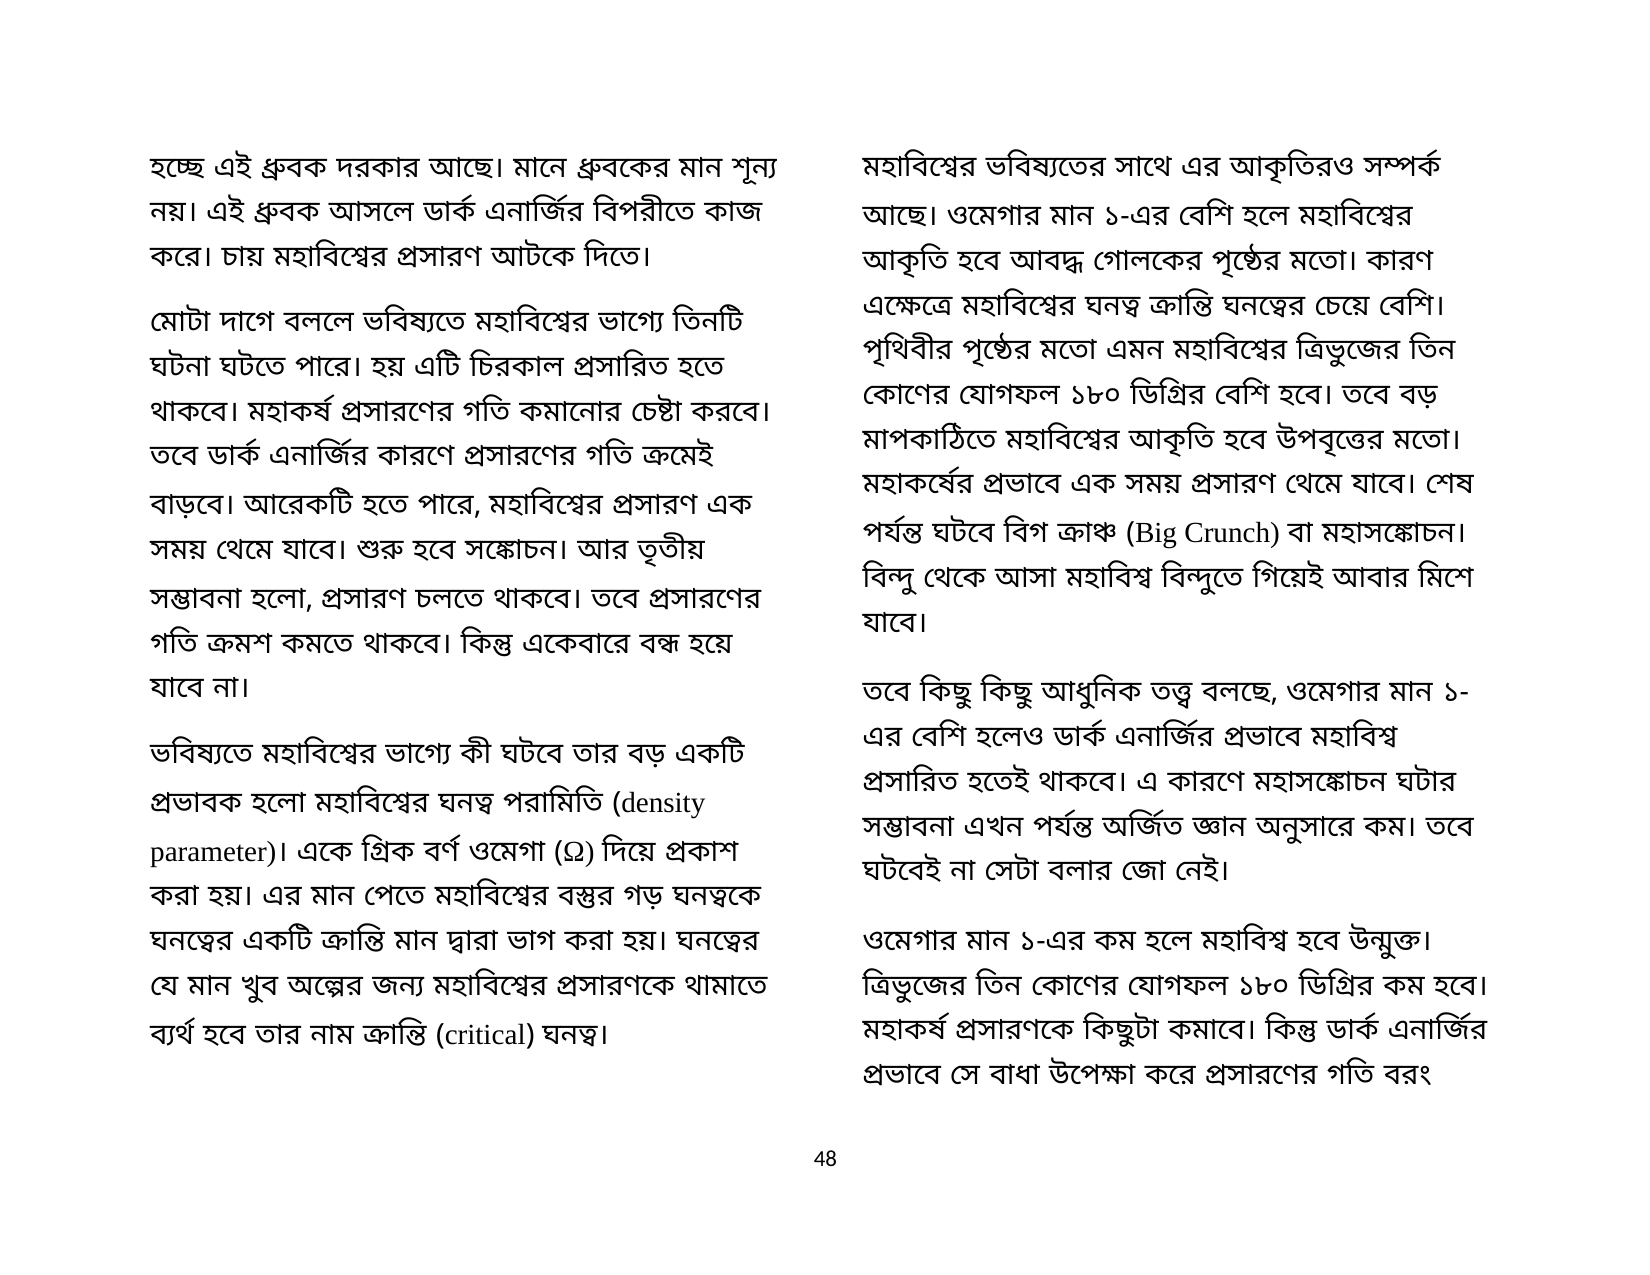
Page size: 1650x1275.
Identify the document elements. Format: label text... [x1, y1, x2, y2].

text মহাবিশ্বের ভবিষ্যতের সাথে এর আকৃতিরও সম্পর্ক আছে। ওমেগার মান ১-এর বেশি হলে মহাবিশ্বের আকৃতি হবে আবদ্ধ গোলকের পৃষ্ঠের মতো। কারণ এক্ষেত্রে মহাবিশ্বের ঘনত্ব ক্রান্তি ঘনত্বের চেয়ে বেশি। পৃথিবীর পৃষ্ঠের মতো এমন মহাবিশ্বের ত্রিভুজের তিন কোণের যোগফল ১৮০ ডিগ্রির বেশি হবে। তবে বড় মাপকাঠিতে মহাবিশ্বের আকৃতি হবে উপবৃত্তের মতো। মহাকর্ষের প্রভাবে এক সময় প্রসারণ থেমে যাবে। শেষ পর্যন্ত ঘটবে বিগ ক্রাঞ্চ (Big Crunch) বা মহাসঙ্কোচন। বিন্দু থেকে আসা মহাবিশ্ব বিন্দুতে গিয়েই আবার মিশে যাবে। [862, 150, 1500, 644]
text ভবিষ্যতে মহাবিশ্বের ভাগ্যে কী ঘটবে তার বড় একটি প্রভাবক হলো মহাবিশ্বের ঘনত্ব পরামিতি (density parameter)। একে গ্রিক বর্ণ ওমেগা (Ω) দিয়ে প্রকাশ করা হয়। এর মান পেতে মহাবিশ্বের বস্তুর গড় ঘনত্বকে ঘনত্বের একটি ক্রান্তি মান দ্বারা ভাগ করা হয়। ঘনত্বের যে মান খুব অল্পের জন্য মহাবিশ্বের প্রসারণকে থামাতে ব্যর্থ হবে তার নাম ক্রান্তি (critical) ঘনত্ব। [150, 736, 787, 1056]
text তবে কিছু কিছু আধুনিক তত্ত্ব বলছে, ওমেগার মান ১-এর বেশি হলেও ডার্ক এনার্জির প্রভাবে মহাবিশ্ব প্রসারিত হতেই থাকবে। এ কারণে মহাসঙ্কোচন ঘটার সম্ভাবনা এখন পর্যন্ত অর্জিত জ্ঞান অনুসারে কম। তবে ঘটবেই না সেটা বলার জো নেই। [862, 671, 1500, 892]
